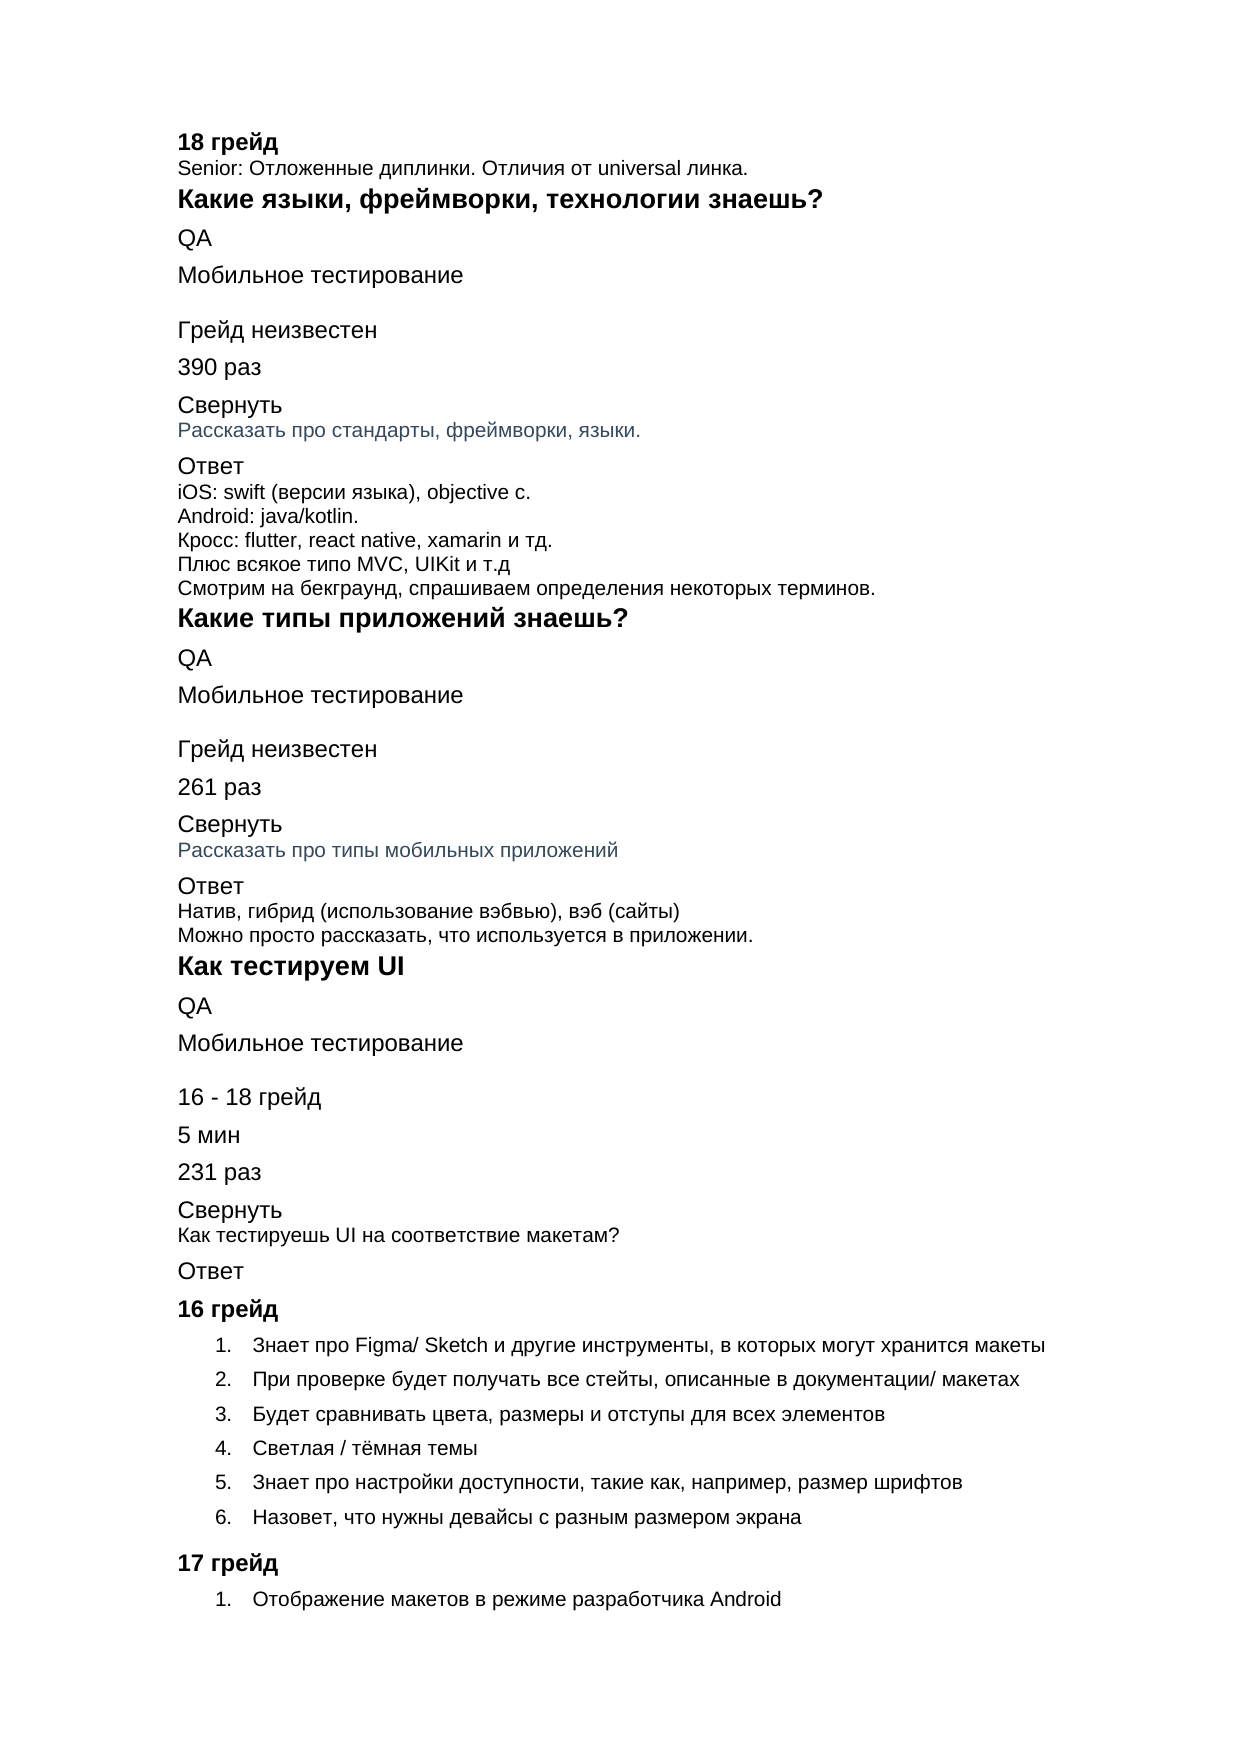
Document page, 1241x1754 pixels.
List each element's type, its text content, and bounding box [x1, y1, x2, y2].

text 17 грейд [177, 1539, 1152, 1576]
text Как тестируешь UI на соответствие макетам? [177, 1223, 1152, 1247]
list Знает про Figma/ Sketch и другие инструменты, в которых могут хранится макеты [215, 1333, 1152, 1357]
text Можно просто рассказать, что используется в приложении. [177, 923, 1152, 947]
text Как тестируем UI [177, 947, 1152, 982]
list При проверке будет получать все стейты, описанные в документации/ макетах [215, 1367, 1152, 1391]
text Плюс всякое типо MVC, UIKit и т.д [177, 551, 1152, 575]
text QA [177, 214, 1152, 251]
text Ответ [177, 1247, 1152, 1285]
text QA [177, 982, 1152, 1019]
text Свернуть [177, 1186, 1152, 1223]
text Рассказать про стандарты, фреймворки, языки. [177, 418, 1152, 442]
text 5 мин [177, 1111, 1152, 1148]
text Ответ [177, 442, 1152, 479]
text 16 грейд [177, 1285, 1152, 1322]
text Senior: Отложенные диплинки. Отличия от universal линка. [177, 156, 1152, 179]
text Натив, гибрид (использование вэбвью), вэб (сайты) [177, 899, 1152, 923]
text QA [177, 634, 1152, 671]
text 390 раз [177, 343, 1152, 381]
list Светлая / тёмная темы [215, 1436, 1152, 1460]
text Грейд неизвестен [177, 306, 1152, 343]
text Мобильное тестирование [177, 671, 1152, 709]
text iOS: swift (версии языка), objective c. [177, 479, 1152, 503]
list Будет сравнивать цвета, размеры и отступы для всех элементов [215, 1401, 1152, 1425]
text Какие языки, фреймворки, технологии знаешь? [177, 179, 1152, 214]
text 231 раз [177, 1148, 1152, 1186]
text Android: java/kotlin. [177, 503, 1152, 527]
list Назовет, что нужны девайсы с разным размером экрана [215, 1504, 1152, 1528]
list Отображение макетов в режиме разработчика Android [215, 1587, 1152, 1611]
text Мобильное тестирование [177, 1019, 1152, 1057]
text Свернуть [177, 381, 1152, 418]
text Ответ [177, 862, 1152, 899]
text Какие типы приложений знаешь? [177, 599, 1152, 634]
text Грейд неизвестен [177, 725, 1152, 763]
list Знает про настройки доступности, такие как, например, размер шрифтов [215, 1470, 1152, 1494]
text Свернуть [177, 800, 1152, 838]
text 16 - 18 грейд [177, 1073, 1152, 1111]
text 18 грейд [177, 118, 1152, 156]
text Смотрим на бекграунд, спрашиваем определения некоторых терминов. [177, 575, 1152, 599]
text 261 раз [177, 763, 1152, 800]
text Мобильное тестирование [177, 251, 1152, 289]
text Рассказать про типы мобильных приложений [177, 838, 1152, 862]
text Кросс: flutter, react native, xamarin и тд. [177, 527, 1152, 551]
